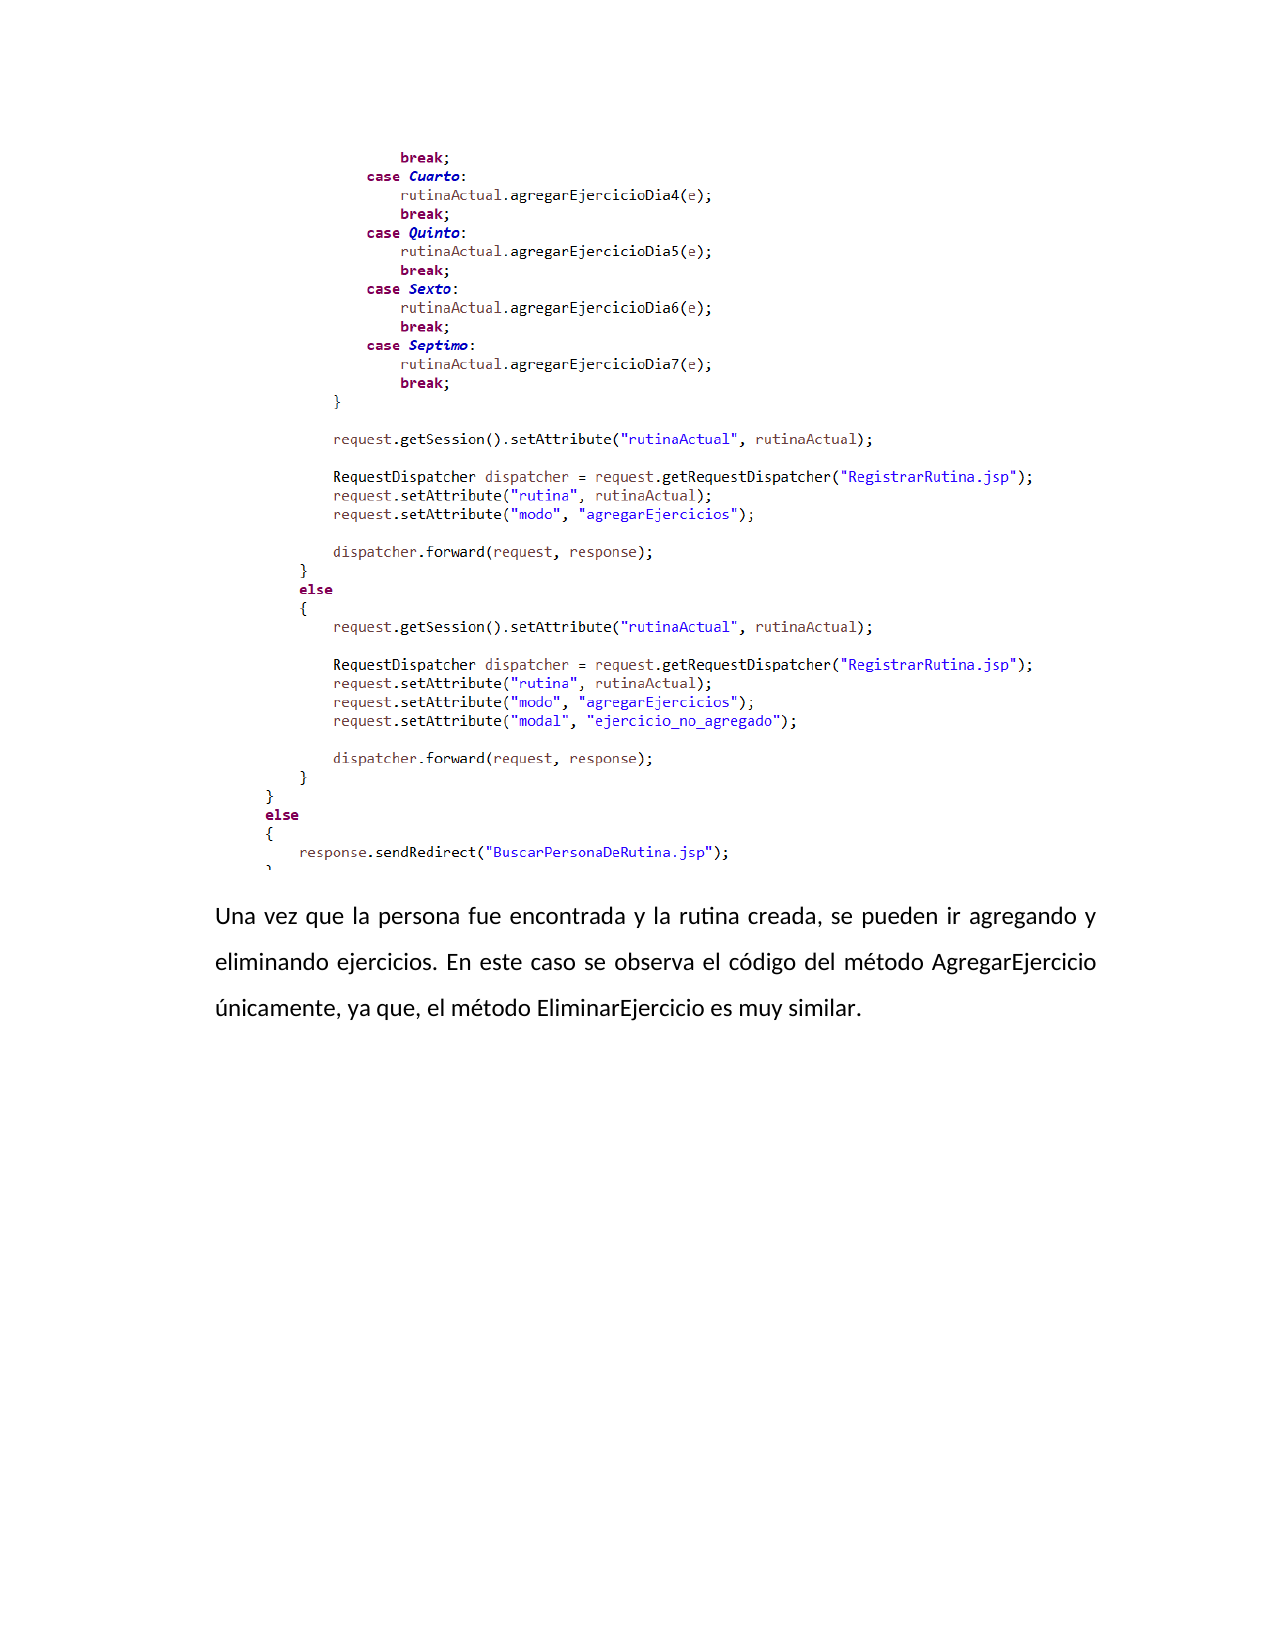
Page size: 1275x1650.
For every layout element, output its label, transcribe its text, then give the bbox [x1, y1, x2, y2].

text Una vez que la persona fue encontrada y la rutina creada, se pueden ir agregando y eliminando ejercicios. En este caso se observa el código del método AgregarEjercicio únicamente, ya que, el método EliminarEjercicio es muy similar. [215, 901, 1098, 1022]
picture [214, 147, 1135, 870]
